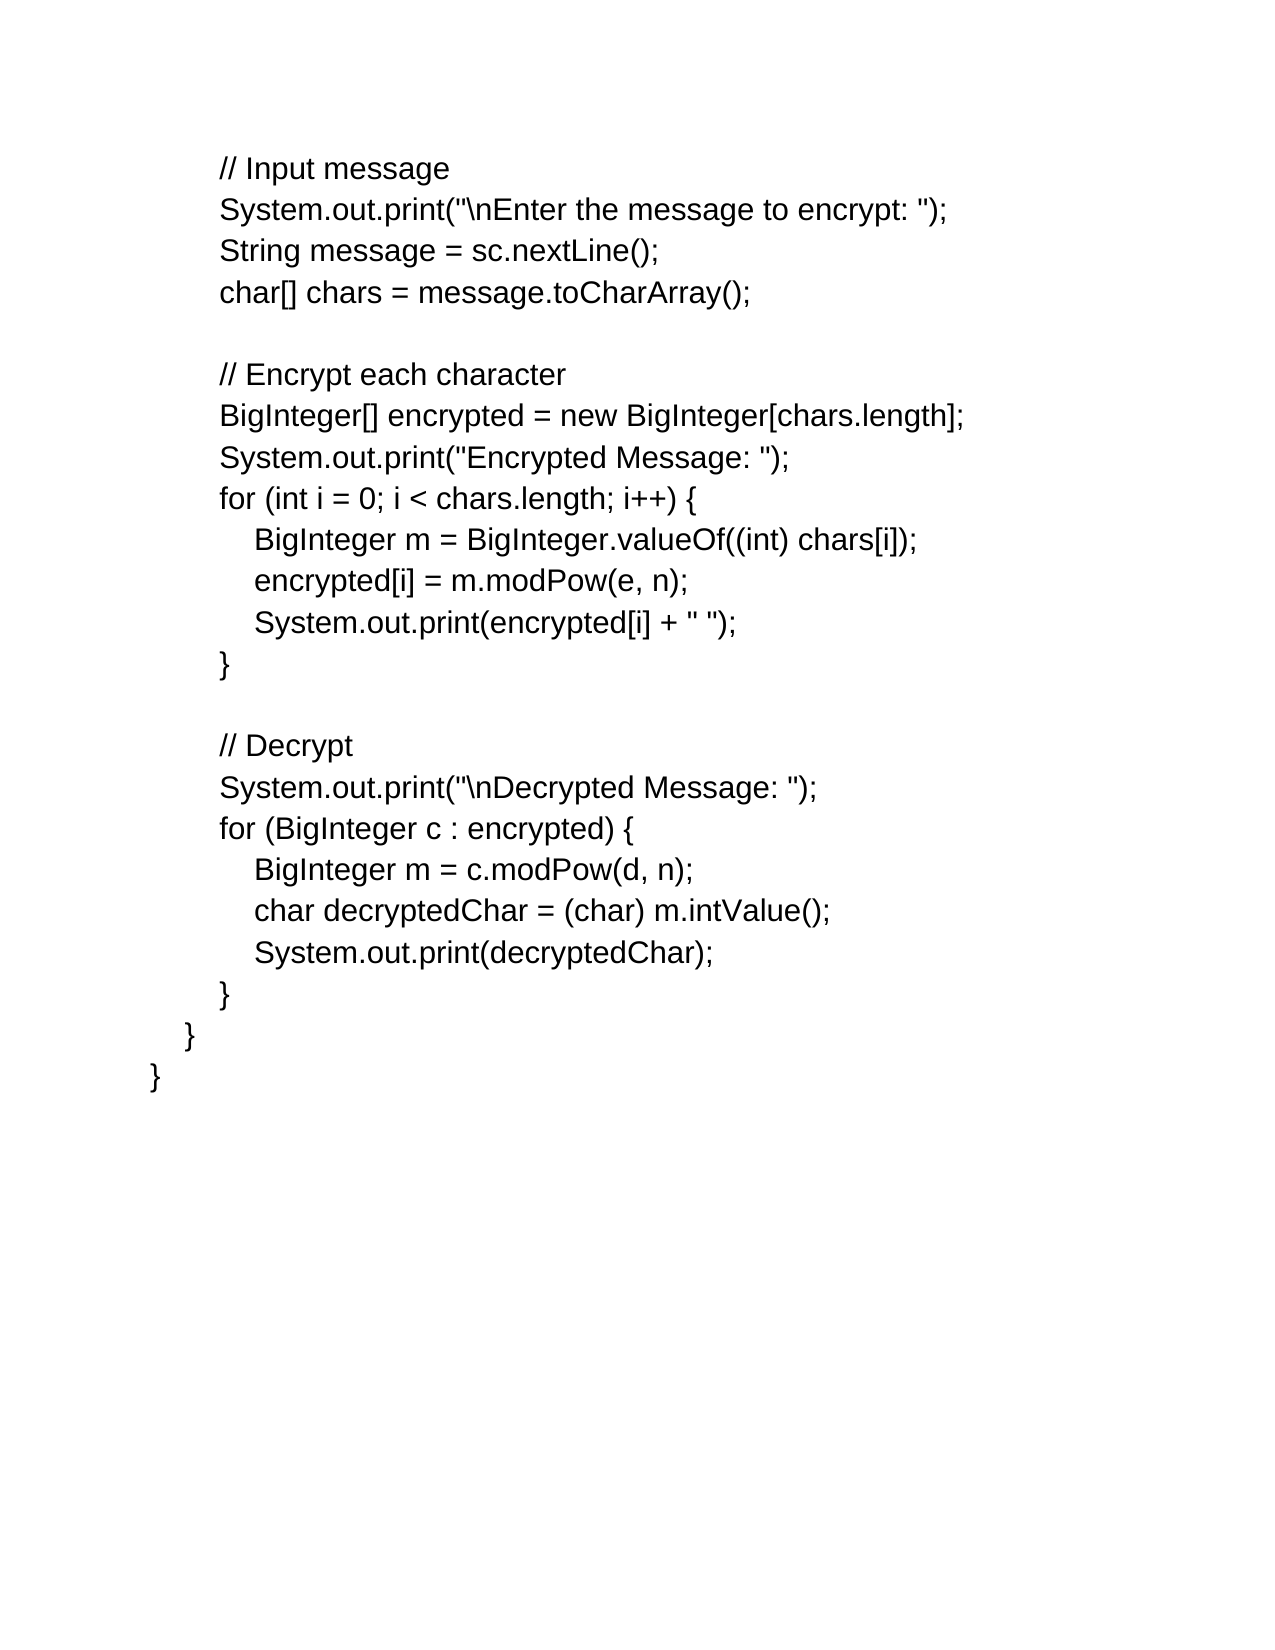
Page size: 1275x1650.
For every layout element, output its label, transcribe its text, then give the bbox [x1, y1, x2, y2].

text String message = sc.nextLine(); [150, 232, 1125, 268]
text System.out.print("\nEnter the message to encrypt: "); [150, 191, 1125, 227]
text char[] chars = message.toCharArray(); [150, 274, 1125, 310]
text System.out.print("\nDecrypted Message: "); [150, 769, 1125, 805]
text for (BigInteger c : encrypted) { [150, 810, 1125, 846]
text System.out.print("Encrypted Message: "); [150, 439, 1125, 475]
text } [150, 1016, 1125, 1052]
text char decryptedChar = (char) m.intValue(); [150, 892, 1125, 928]
text BigInteger m = BigInteger.valueOf((int) chars[i]); [150, 521, 1125, 557]
text for (int i = 0; i < chars.length; i++) { [150, 480, 1125, 516]
text // Decrypt [150, 727, 1125, 763]
text } [150, 645, 1125, 681]
text } [150, 975, 1125, 1011]
text System.out.print(encrypted[i] + " "); [150, 604, 1125, 640]
text encrypted[i] = m.modPow(e, n); [150, 562, 1125, 598]
text System.out.print(decryptedChar); [150, 934, 1125, 970]
text BigInteger m = c.modPow(d, n); [150, 851, 1125, 887]
text } [150, 1057, 1125, 1093]
text BigInteger[] encrypted = new BigInteger[chars.length]; [150, 397, 1125, 433]
text // Input message [150, 150, 1125, 186]
text // Encrypt each character [150, 356, 1125, 392]
